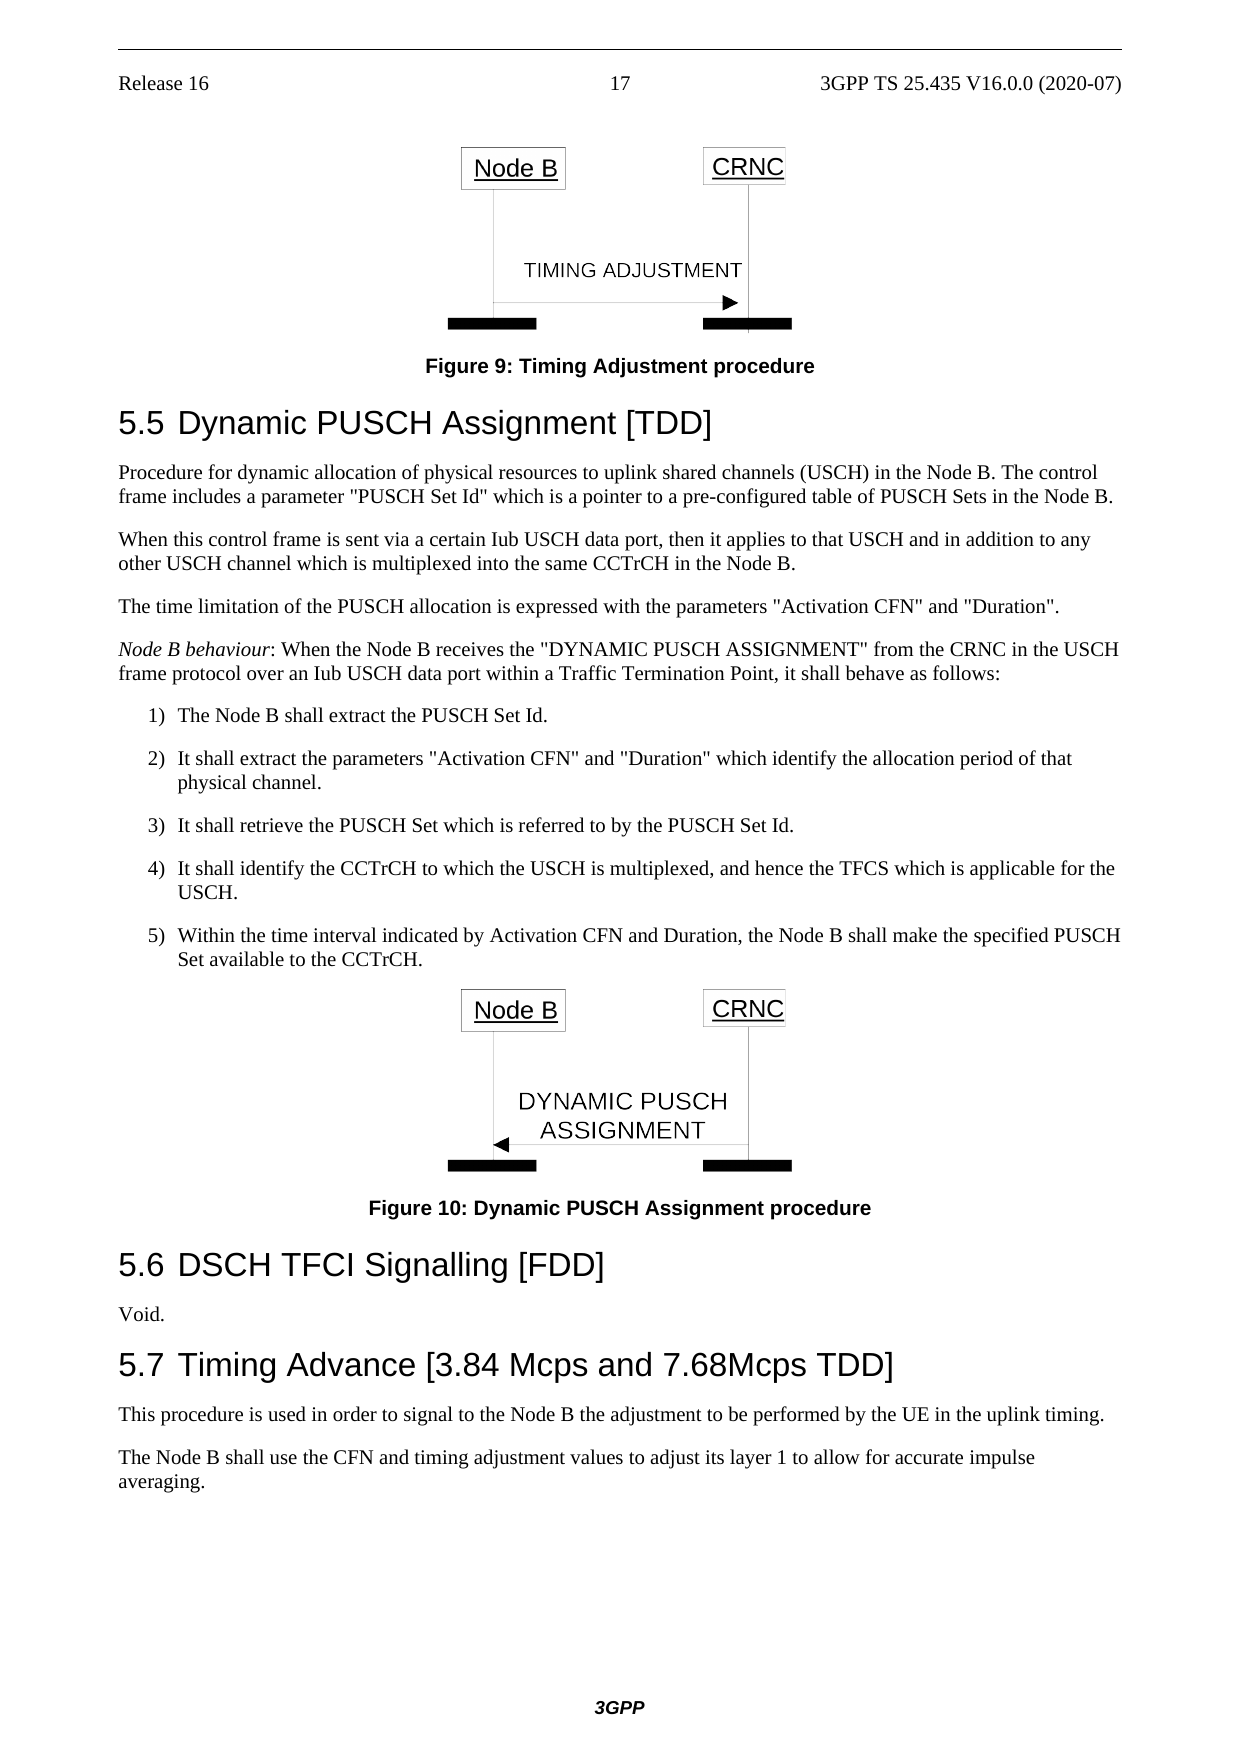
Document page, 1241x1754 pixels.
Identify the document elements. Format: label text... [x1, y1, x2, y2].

text 5) Within the time interval indicated by Activation CFN and Duration, the Node B shall make the specified PUSCH Set available to the CCTrCH. [148, 923, 1122, 971]
text Procedure for dynamic allocation of physical resources to uplink shared channels (USCH) in the Node B. The control frame includes a parameter "PUSCH Set Id" which is a pointer to a pre-configured table of PUSCH Sets in the Node B. [118, 460, 1122, 508]
text 3) It shall retrieve the PUSCH Set which is referred to by the PUSCH Set Id. [148, 813, 1122, 837]
text Figure 10: Dynamic PUSCH Assignment procedure [118, 1196, 1122, 1220]
text When this control frame is sent via a certain Iub USCH data port, then it applies to that USCH and in addition to any other USCH channel which is multiplexed into the same CCTrCH in the Node B. [118, 527, 1122, 575]
text Figure 9: Timing Adjustment procedure [118, 354, 1122, 378]
text 1) The Node B shall extract the PUSCH Set Id. [148, 703, 1122, 727]
text 4) It shall identify the CCTrCH to which the USCH is multiplexed, and hence the TFCS which is applicable for the USCH. [148, 856, 1122, 904]
subtitle 5.7 Timing Advance [3.84 Mcps and 7.68Mcps TDD] [118, 1345, 1122, 1383]
subtitle 5.5 Dynamic PUSCH Assignment [TDD] [118, 403, 1122, 441]
text 2) It shall extract the parameters "Activation CFN" and "Duration" which identify the allocation period of that physical channel. [148, 746, 1122, 794]
text Void. [118, 1302, 1122, 1326]
text Node B behaviour: When the Node B receives the "DYNAMIC PUSCH ASSIGNMENT" from the CRNC in the USCH frame protocol over an Iub USCH data port within a Traffic Termination Point, it shall behave as follows: [118, 637, 1122, 685]
text This procedure is used in order to signal to the Node B the adjustment to be performed by the UE in the uplink timing. [118, 1402, 1122, 1426]
text The Node B shall use the CFN and timing adjustment values to adjust its layer 1 to allow for accurate impulse averaging. [118, 1445, 1122, 1493]
text The time limitation of the PUSCH allocation is expressed with the parameters "Activation CFN" and "Duration". [118, 594, 1122, 618]
subtitle 5.6 DSCH TFCI Signalling [FDD] [118, 1245, 1122, 1283]
